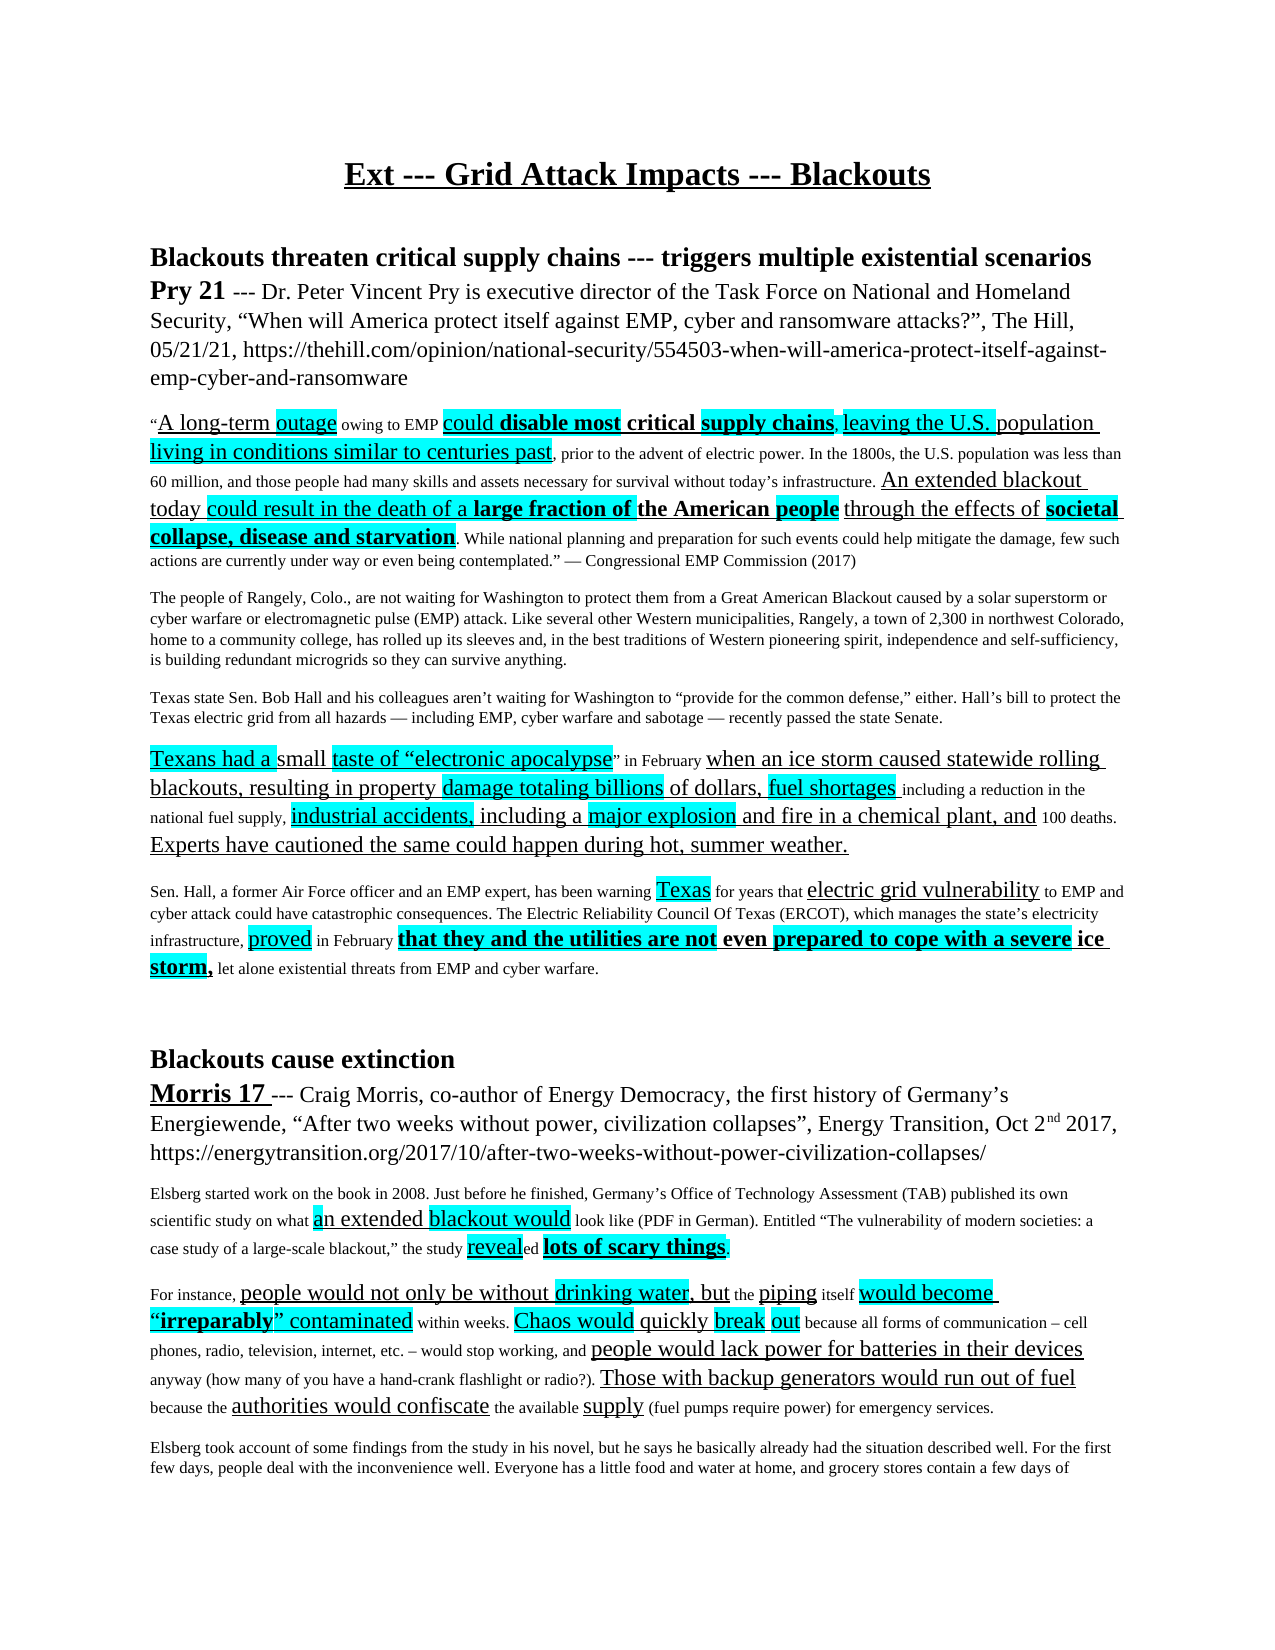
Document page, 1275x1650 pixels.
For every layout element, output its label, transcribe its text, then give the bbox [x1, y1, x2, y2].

text The people of Rangely, Colo., are not waiting for Washington to protect them from a Great American Blackout caused by a solar superstorm or cyber warfare or electromagnetic pulse (EMP) attack. Like several other Western municipalities, Rangely, a town of 2,300 in northwest Colorado, home to a community college, has rolled up its sleeves and, in the best traditions of Western pioneering spirit, independence and self-sufficiency, is building redundant microgrids so they can survive anything. [150, 588, 1125, 669]
text Morris 17 --- Craig Morris, co-author of Energy Democracy, the first history of Germany’s Energiewende, “After two weeks without power, civilization collapses”, Energy Transition, Oct 2nd 2017, https://energytransition.org/2017/10/after-two-weeks-without-power-civilization-collapses/ [150, 1077, 1125, 1165]
subtitle Ext --- Grid Attack Impacts --- Blackouts [150, 154, 1125, 192]
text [150, 1437, 1125, 1477]
text Sen. Hall, a former Air Force officer and an EMP expert, has been warning Texas for years that electric grid vulnerability to EMP and cyber attack could have catastrophic consequences. The Electric Reliability Council Of Texas (ERCOT), which manages the state’s electricity infrastructure, proved in February that they and the utilities are not even prepared to cope with a severe ice storm, let alone existential threats from EMP and cyber warfare. [150, 876, 1125, 979]
text Pry 21 --- Dr. Peter Vincent Pry is executive director of the Task Force on National and Homeland Security, “When will America protect itself against EMP, cyber and ransomware attacks?”, The Hill, 05/21/21, https://thehill.com/opinion/national-security/554503-when-will-america-protect-itself-against-emp-cyber-and-ransomware [150, 274, 1125, 391]
text Elsberg started work on the book in 2008. Just before he finished, Germany’s Office of Technology Assessment (TAB) published its own scientific study on what an extended blackout would look like (PDF in German). Entitled “The vulnerability of modern societies: a case study of a large-scale blackout,” the study revealed lots of scary things. [150, 1184, 1125, 1260]
subtitle Blackouts cause extinction [150, 1043, 1125, 1074]
text “A long-term outage owing to EMP could disable most critical supply chains, leaving the U.S. population living in conditions similar to centuries past, prior to the advent of electric power. In the 1800s, the U.S. population was less than 60 million, and those people had many skills and assets necessary for survival without today’s infrastructure. An extended blackout today could result in the death of a large fraction of the American people through the effects of societal collapse, disease and starvation. While national planning and preparation for such events could help mitigate the damage, few such actions are currently under way or even being contemplated.” — Congressional EMP Commission (2017) [150, 409, 1125, 570]
text For instance, people would not only be without drinking water, but the piping itself would become “irreparably” contaminated within weeks. Chaos would quickly break out because all forms of communication – cell phones, radio, television, internet, etc. – would stop working, and people would lack power for batteries in their devices anyway (how many of you have a hand-crank flashlight or radio?). Those with backup generators would run out of fuel because the authorities would confiscate the available supply (fuel pumps require power) for emergency services. [150, 1278, 1125, 1419]
text Texans had a small taste of “electronic apocalypse” in February when an ice storm caused statewide rolling blackouts, resulting in property damage totaling billions of dollars, fuel shortages including a reduction in the national fuel supply, industrial accidents, including a major explosion and fire in a chemical plant, and 100 deaths. Experts have cautioned the same could happen during hot, summer weather. [150, 745, 1125, 857]
text Texas state Sen. Bob Hall and his colleagues aren’t waiting for Washington to “provide for the common defense,” either. Hall’s bill to protect the Texas electric grid from all hazards — including EMP, cyber warfare and sabotage — recently passed the state Senate. [150, 687, 1125, 727]
text Blackouts threaten critical supply chains --- triggers multiple existential scenarios [150, 241, 1125, 272]
